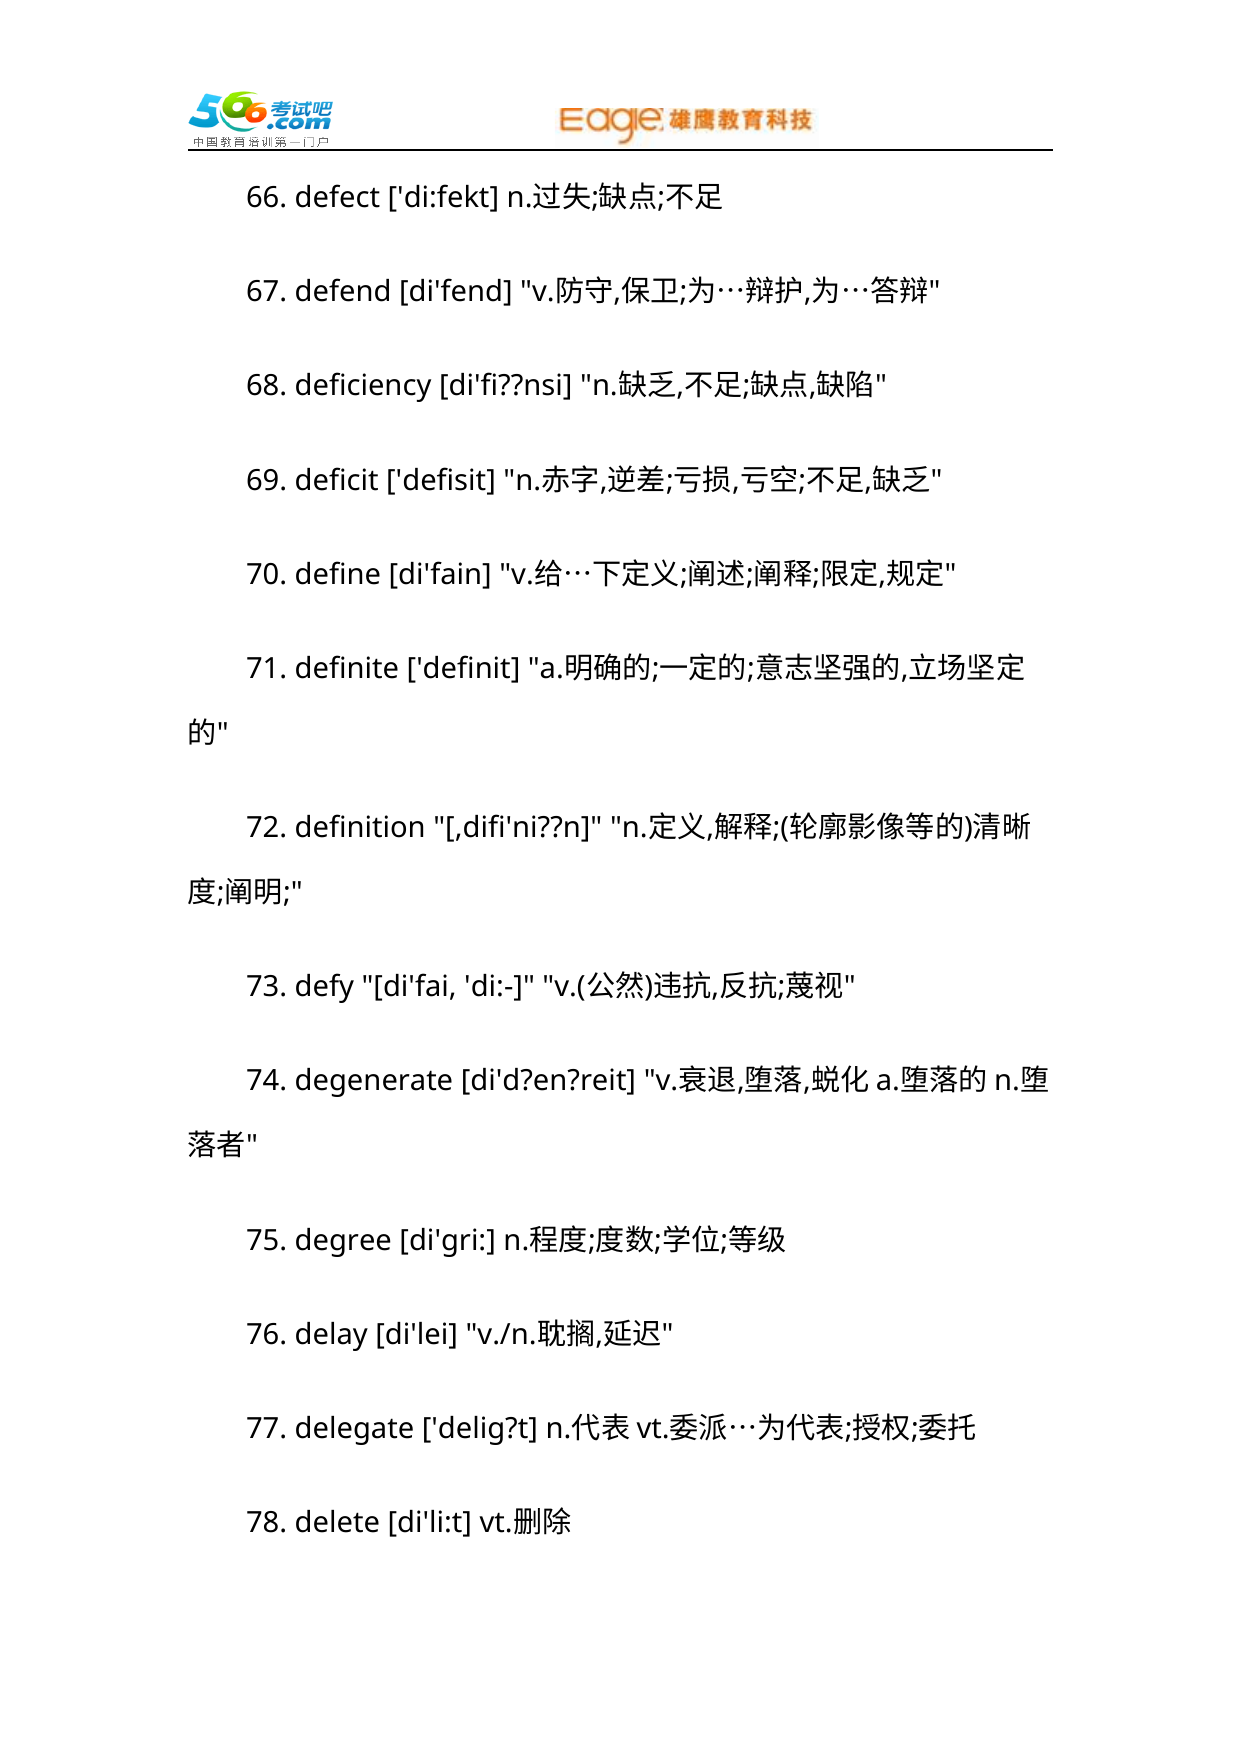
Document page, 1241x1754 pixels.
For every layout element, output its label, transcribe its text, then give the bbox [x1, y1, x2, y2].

text 68. deficiency [di'fi??nsi] "n.缺乏,不足;缺点,缺陷" [187, 351, 1053, 416]
text 76. delay [di'lei] "v./n.耽搁,延迟" [187, 1299, 1053, 1364]
text 74. degenerate [di'd?en?reit] "v.衰退,堕落,蜕化 a.堕落的 n.堕落者" [187, 1046, 1053, 1176]
text 70. define [di'fain] "v.给…下定义;阐述;阐释;限定,规定" [187, 539, 1053, 604]
text 66. defect ['di:fekt] n.过失;缺点;不足 [187, 162, 1053, 227]
text 77. delegate ['deliɡ?t] n.代表 vt.委派…为代表;授权;委托 [187, 1393, 1053, 1458]
text 78. delete [di'li:t] vt.删除 [187, 1487, 1053, 1552]
picture [554, 108, 819, 148]
text 71. definite ['definit] "a.明确的;一定的;意志坚强的,立场坚定的" [187, 633, 1053, 763]
text 72. definition "[,difi'ni??n]" "n.定义,解释;(轮廓影像等的)清晰度;阐明;" [187, 792, 1053, 922]
text 73. defy "[di'fai, 'di:-]" "v.(公然)违抗,反抗;蔑视" [187, 952, 1053, 1017]
text 75. degree [di'ɡri:] n.程度;度数;学位;等级 [187, 1205, 1053, 1270]
text 67. defend [di'fend] "v.防守,保卫;为…辩护,为…答辩" [187, 257, 1053, 322]
text 69. deficit ['defisit] "n.赤字,逆差;亏损,亏空;不足,缺乏" [187, 445, 1053, 510]
picture [187, 88, 335, 148]
